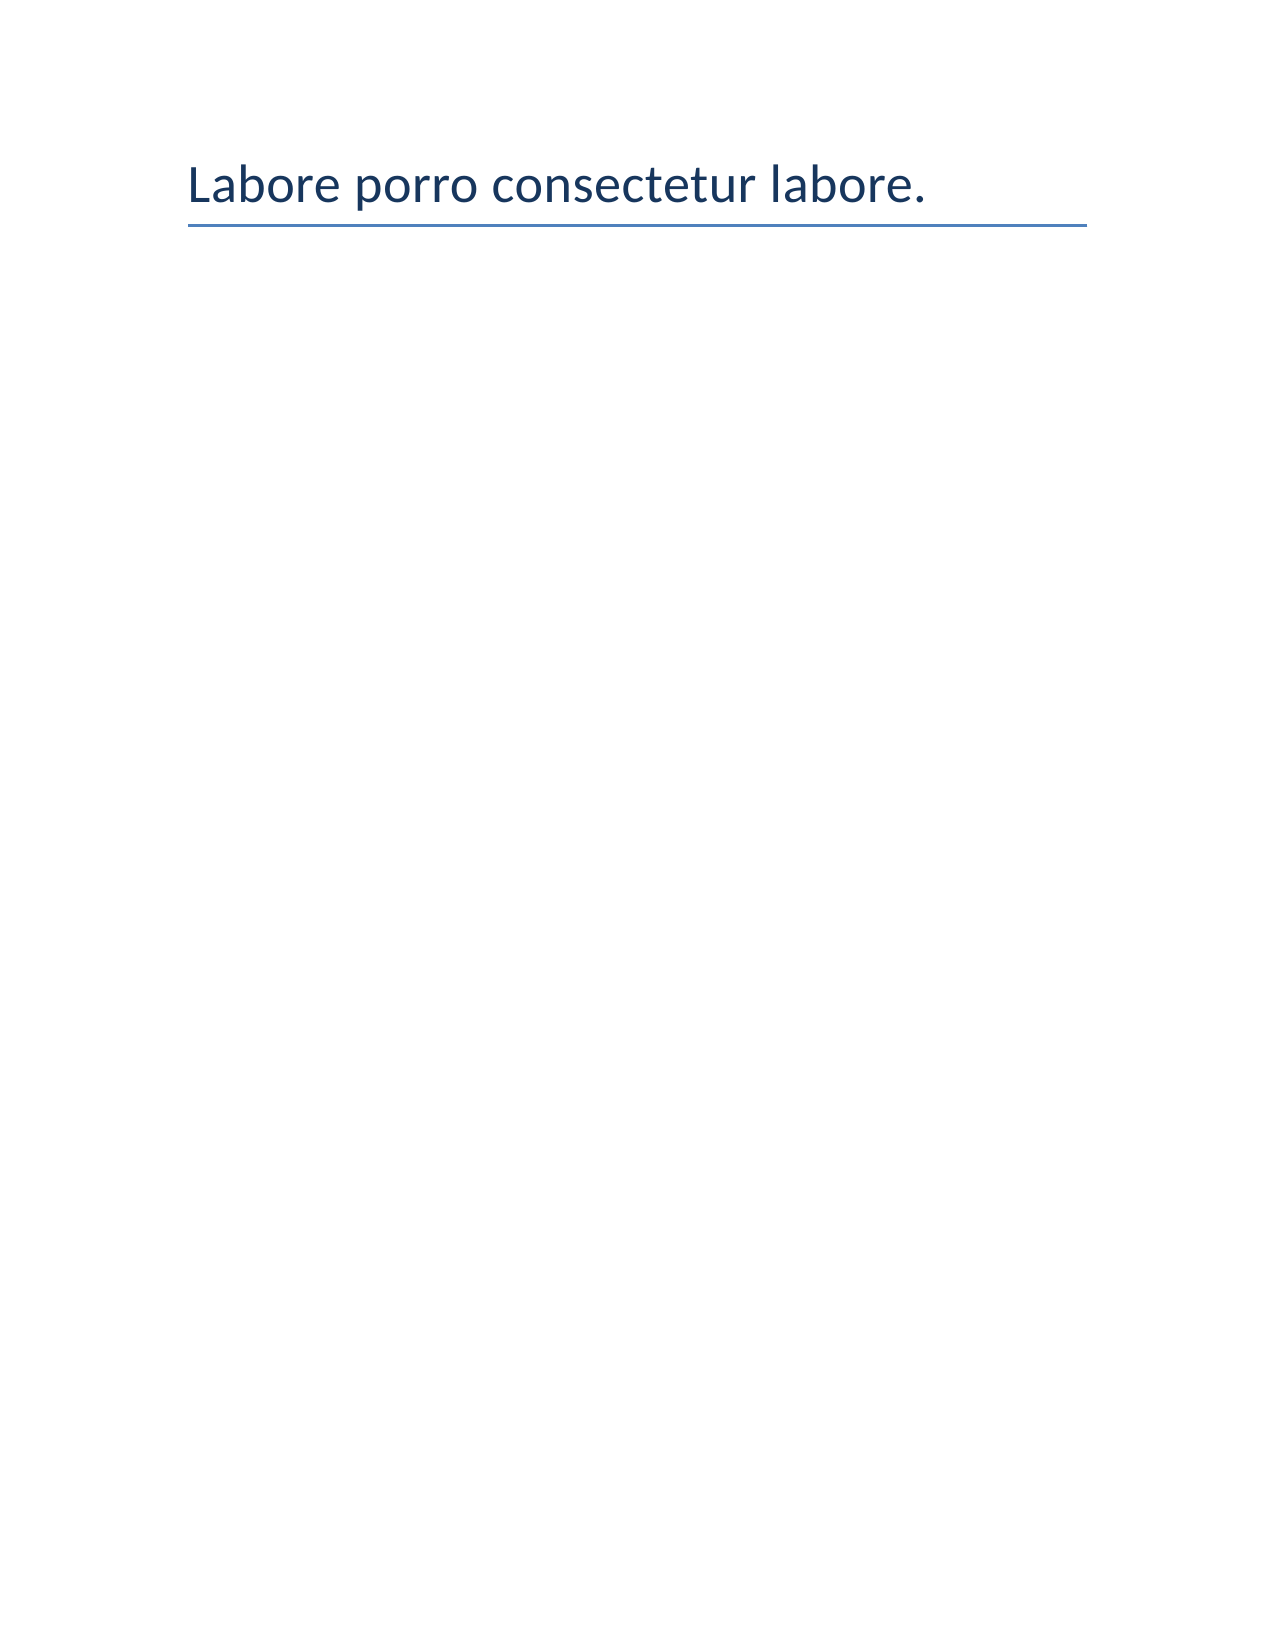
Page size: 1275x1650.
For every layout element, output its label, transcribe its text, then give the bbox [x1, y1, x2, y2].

title Labore porro consectetur labore. [187, 150, 1087, 227]
